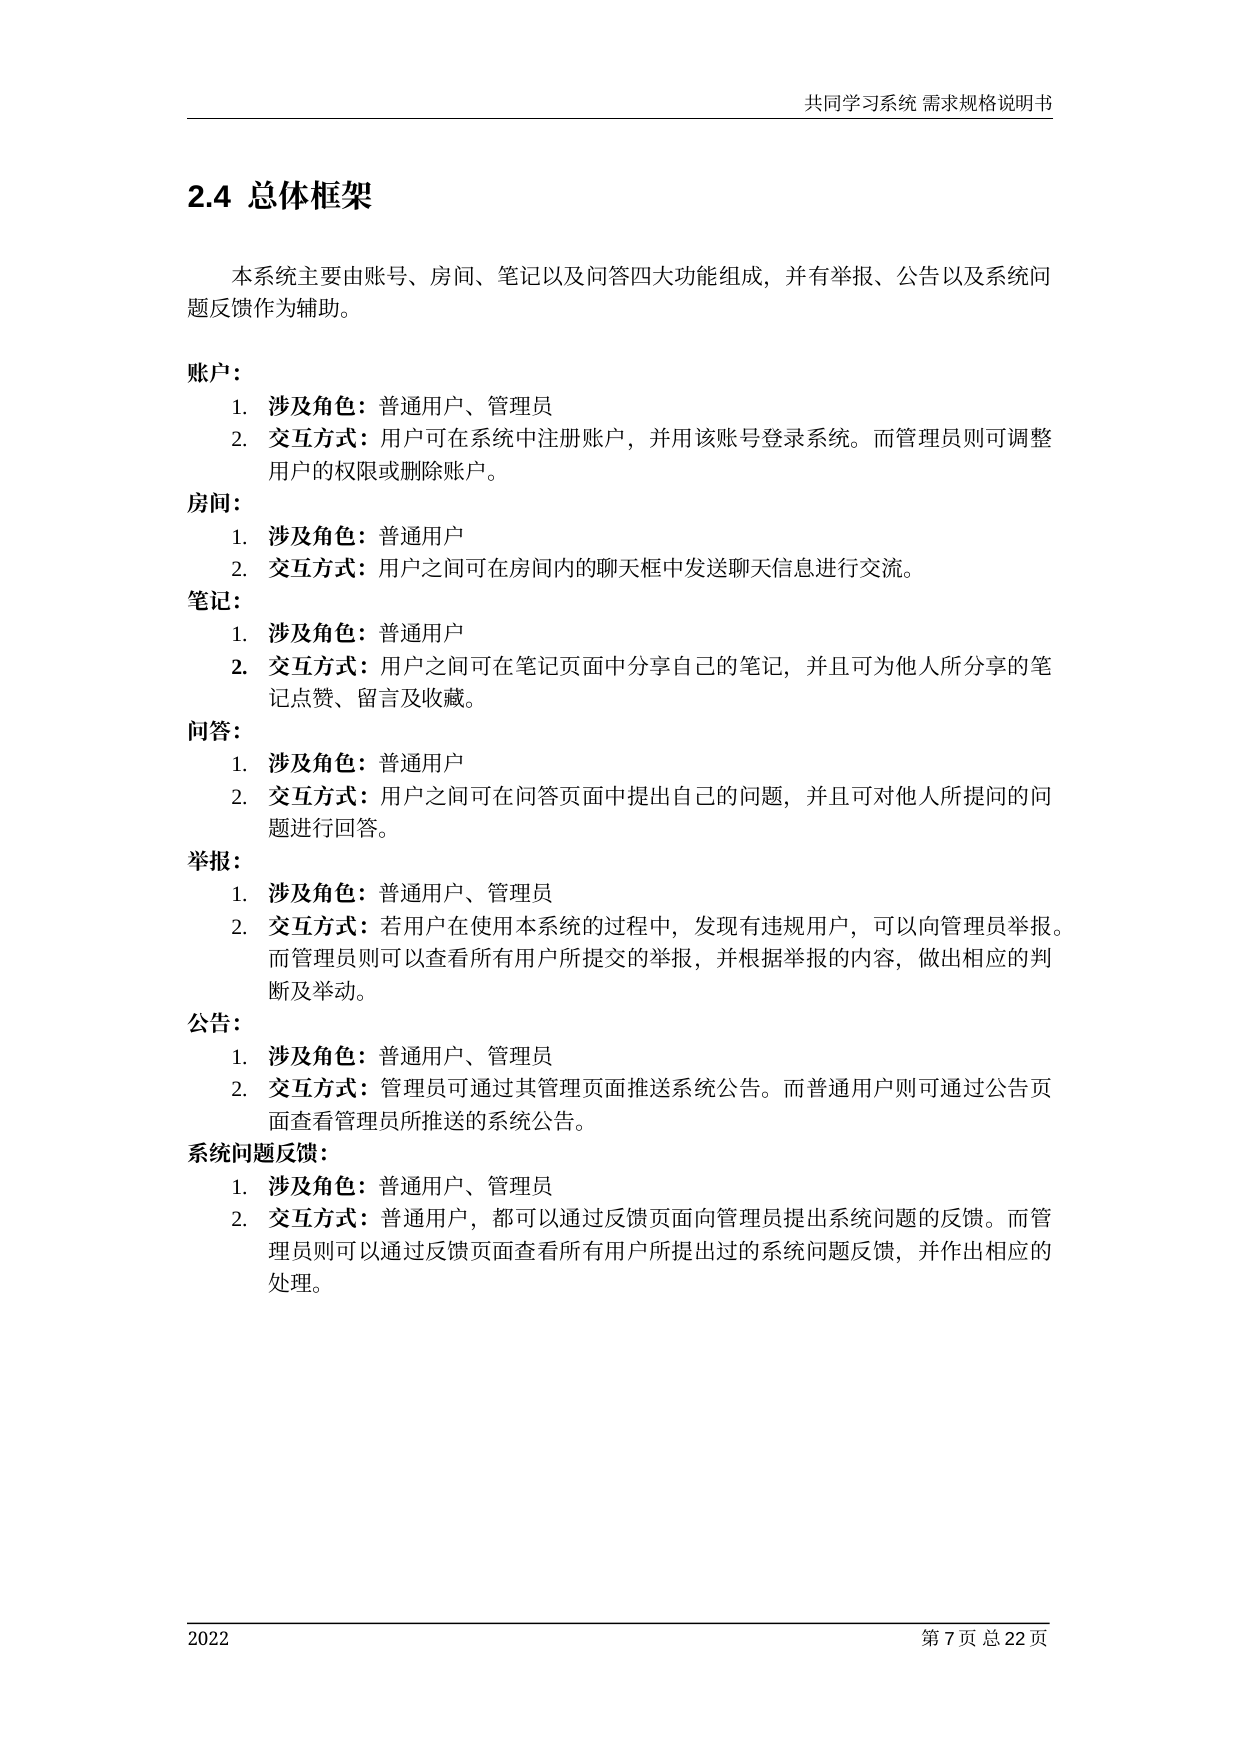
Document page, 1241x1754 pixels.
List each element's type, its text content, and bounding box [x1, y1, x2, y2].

text 笔记： [187, 583, 1053, 616]
list 涉及角色：普通用户、管理员 [231, 388, 1053, 421]
list 涉及角色：普通用户、管理员 [231, 1038, 1053, 1071]
list 交互方式：用户之间可在笔记页面中分享自己的笔记，并且可为他人所分享的笔记点赞、留言及收藏。 [231, 648, 1053, 713]
subtitle 总体框架 [187, 161, 1053, 226]
list 交互方式：若用户在使用本系统的过程中，发现有违规用户，可以向管理员举报。而管理员则可以查看所有用户所提交的举报，并根据举报的内容，做出相应的判断及举动。 [231, 908, 1053, 1006]
list 交互方式：管理员可通过其管理页面推送系统公告。而普通用户则可通过公告页面查看管理员所推送的系统公告。 [231, 1071, 1053, 1136]
text 问答： [187, 713, 1053, 746]
list 涉及角色：普通用户 [231, 518, 1053, 551]
list 交互方式：用户之间可在房间内的聊天框中发送聊天信息进行交流。 [231, 551, 1053, 583]
list 涉及角色：普通用户 [231, 616, 1053, 648]
text 公告： [187, 1006, 1053, 1038]
list 涉及角色：普通用户 [231, 746, 1053, 778]
list 交互方式：普通用户，都可以通过反馈页面向管理员提出系统问题的反馈。而管理员则可以通过反馈页面查看所有用户所提出过的系统问题反馈，并作出相应的处理。 [231, 1201, 1053, 1298]
list 交互方式：用户可在系统中注册账户，并用该账号登录系统。而管理员则可调整用户的权限或删除账户。 [231, 421, 1053, 486]
text 房间： [187, 486, 1053, 518]
text 本系统主要由账号、房间、笔记以及问答四大功能组成，并有举报、公告以及系统问题反馈作为辅助。 [187, 258, 1053, 323]
list 交互方式：用户之间可在问答页面中提出自己的问题，并且可对他人所提问的问题进行回答。 [231, 778, 1053, 843]
list 涉及角色：普通用户、管理员 [231, 1168, 1053, 1201]
list 涉及角色：普通用户、管理员 [231, 876, 1053, 908]
text 账户： [187, 356, 1053, 388]
text 举报： [187, 843, 1053, 876]
text 系统问题反馈： [187, 1136, 1053, 1168]
